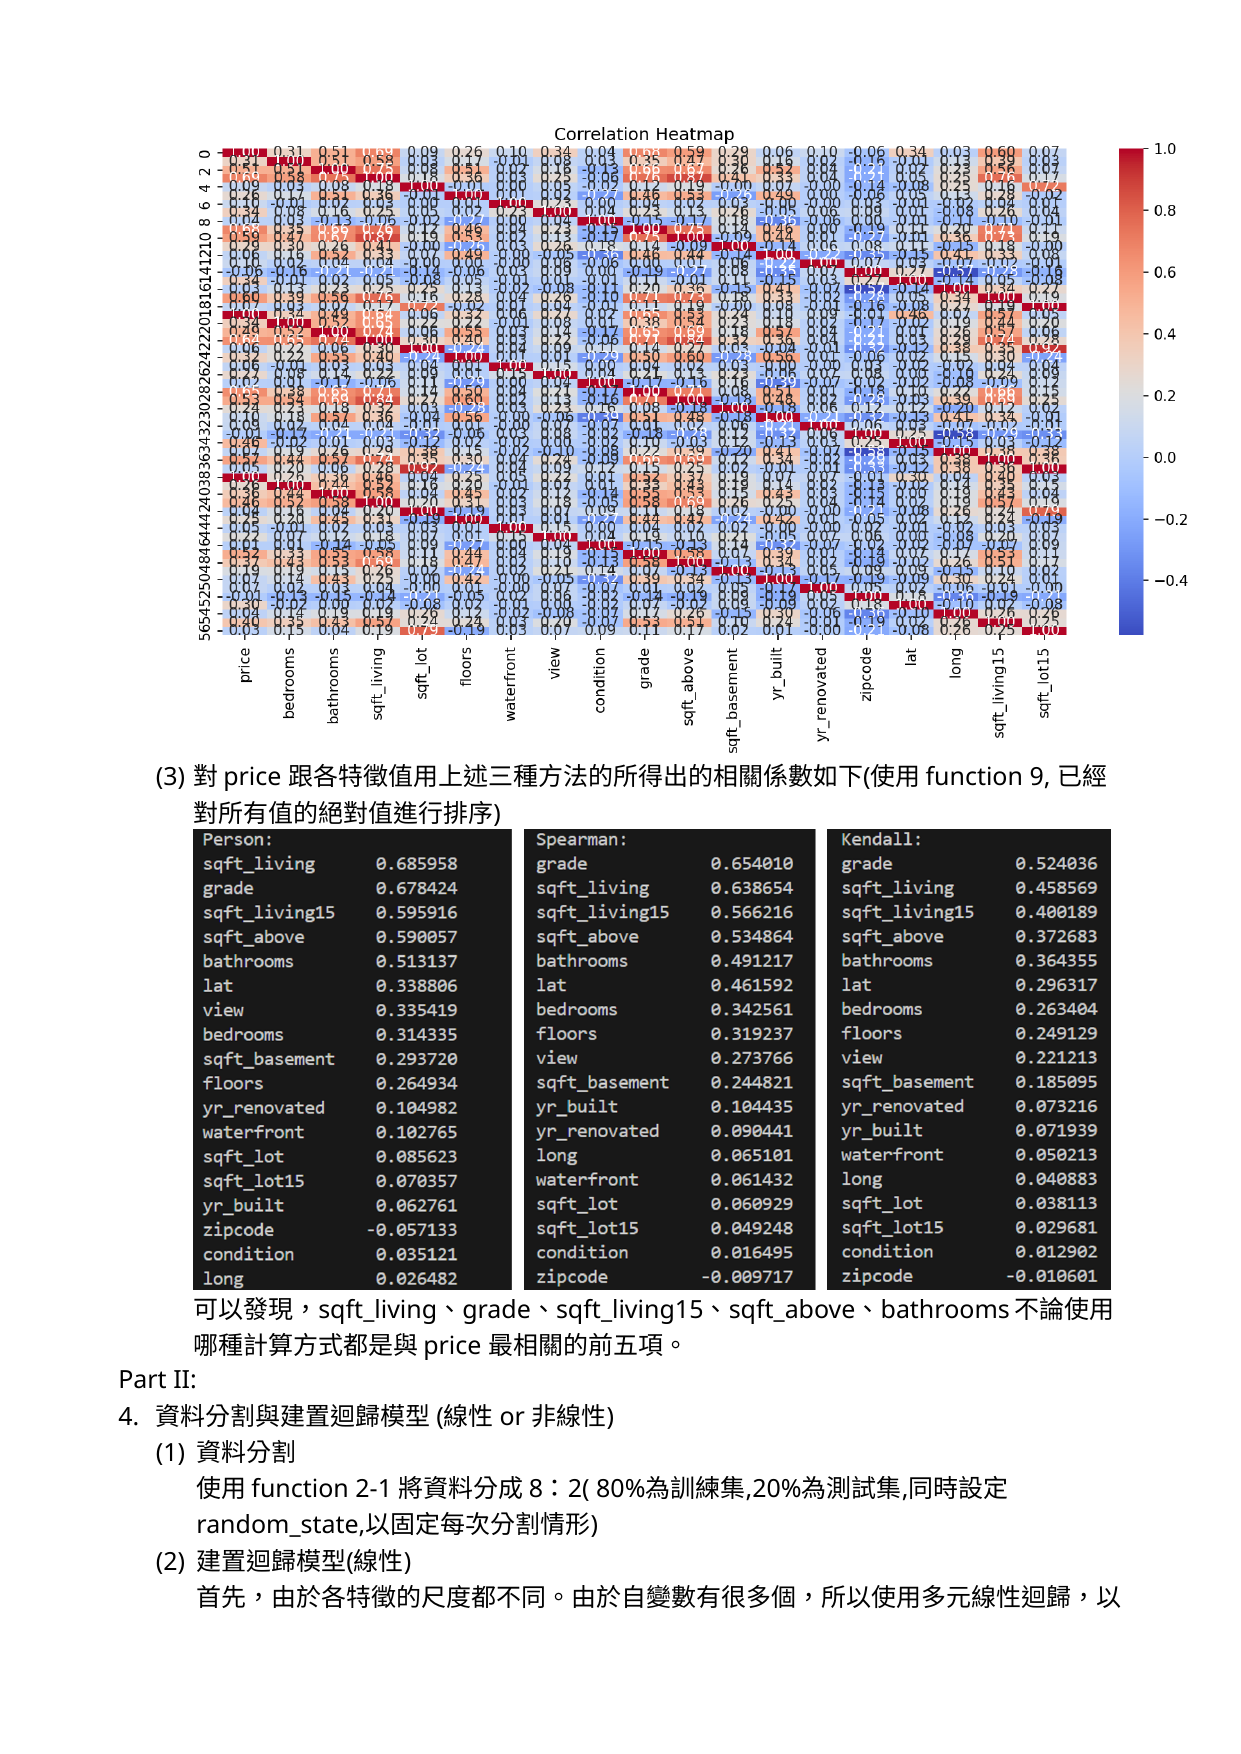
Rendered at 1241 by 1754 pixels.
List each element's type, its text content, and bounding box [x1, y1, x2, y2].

text Part II: [118, 1362, 1122, 1396]
list 可以發現，sqft_living、grade、sqft_living15、sqft_above、bathrooms不論使用哪種計算方式都是與price 最相關的前五項。 [193, 1289, 1122, 1362]
list 對price 跟各特徵值用上述三種方法的所得出的相關係數如下(使用function 9, 已經對所有值的絕對值進行排序) [156, 757, 1122, 829]
picture [193, 829, 1111, 1290]
picture [193, 127, 1198, 757]
list 建置迴歸模型(線性) [156, 1541, 1122, 1577]
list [196, 1577, 1122, 1614]
list 資料分割與建置迴歸模型 (線性 or 非線性) [118, 1396, 1122, 1432]
list 資料分割 [156, 1432, 1122, 1469]
list 使用function 2-1 將資料分成8：2( 80%為訓練集,20%為測試集,同時設定random_state,以固定每次分割情形) [196, 1469, 1122, 1541]
